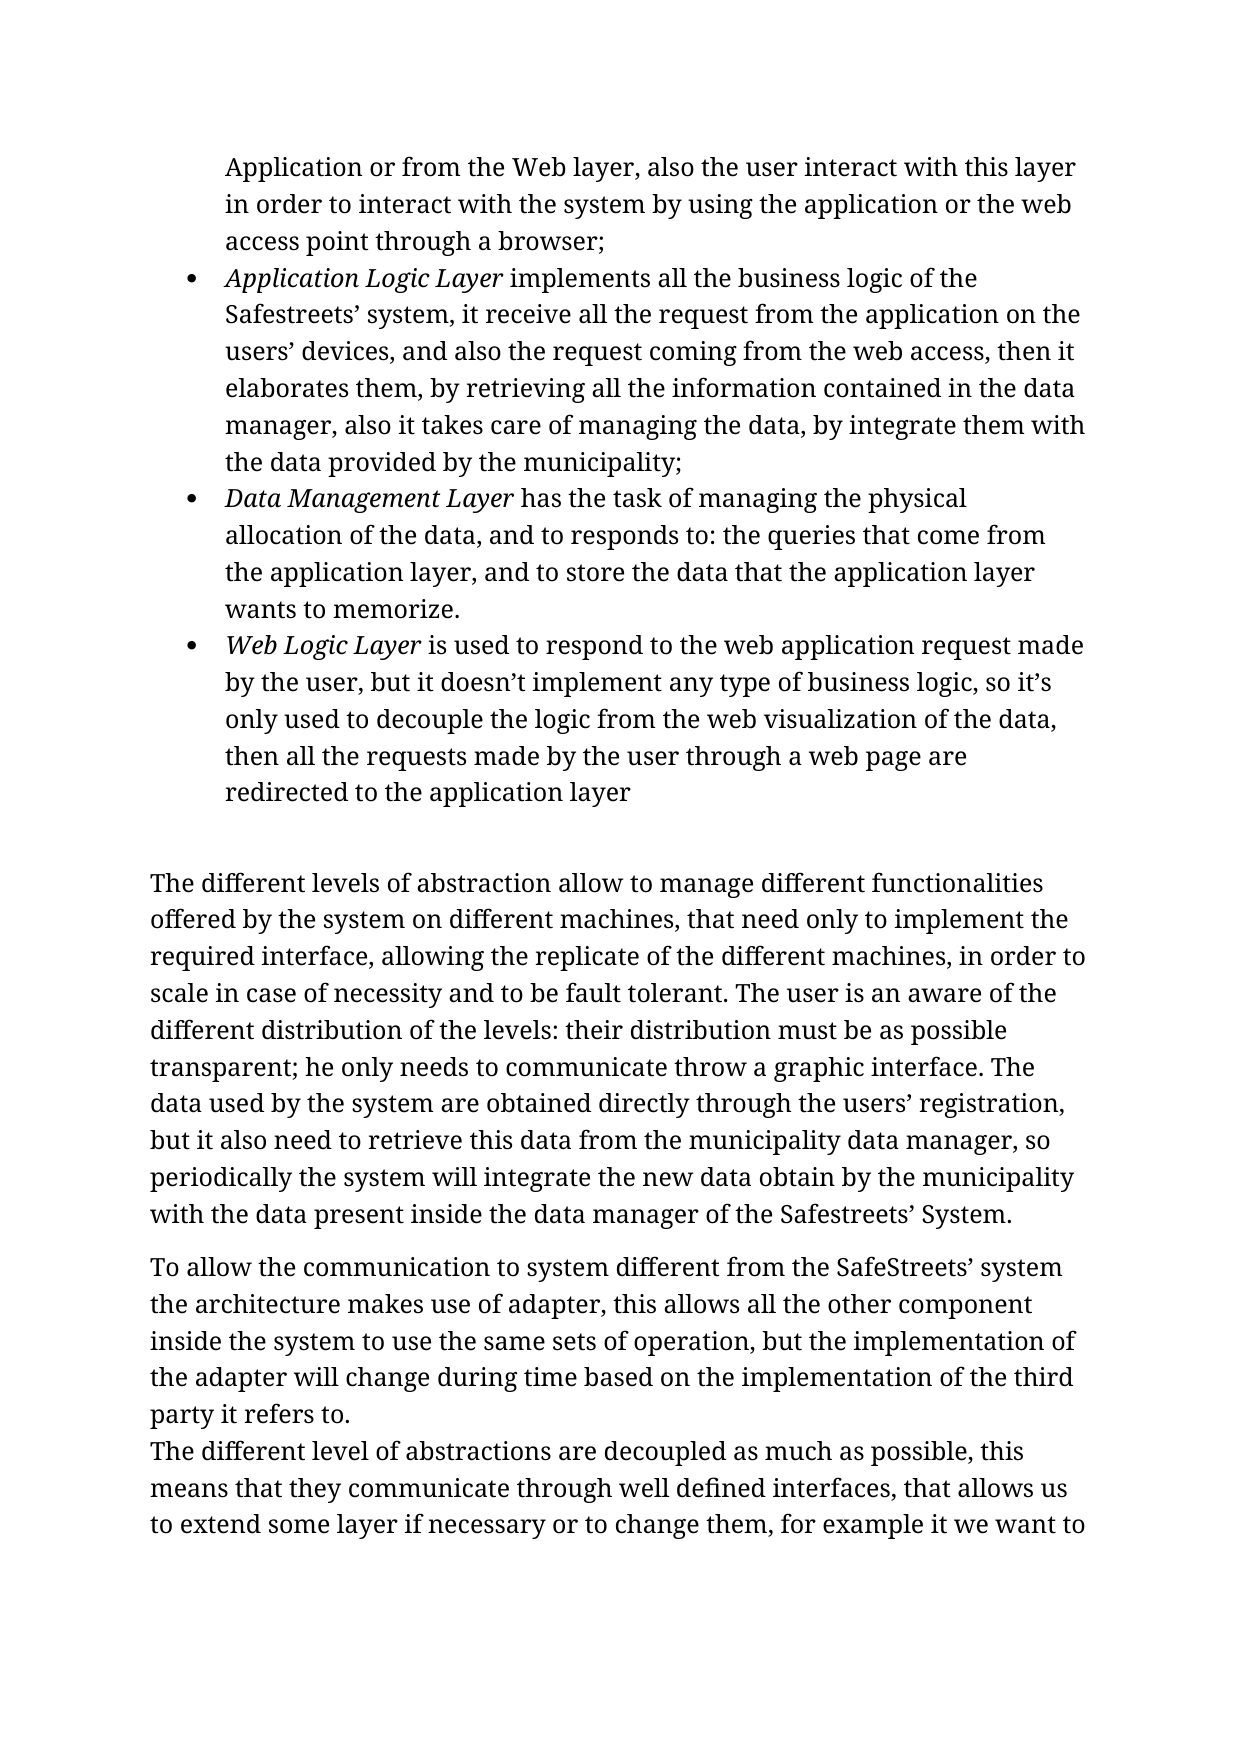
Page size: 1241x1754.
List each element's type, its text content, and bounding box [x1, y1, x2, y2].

text The different levels of abstraction allow to manage different functionalities offered by the system on different machines, that need only to implement the required interface, allowing the replicate of the different machines, in order to scale in case of necessity and to be fault tolerant. The user is an aware of the different distribution of the levels: their distribution must be as possible transparent; he only needs to communicate throw a graphic interface. The data used by the system are obtained directly through the users’ registration, but it also need to retrieve this data from the municipality data manager, so periodically the system will integrate the new data obtain by the municipality with the data present inside the data manager of the Safestreets’ System. [150, 865, 1090, 1230]
list Web Logic Layer is used to respond to the web application request made by the user, but it doesn’t implement any type of business logic, so it’s only used to decouple the logic from the web visualization of the data, then all the requests made by the user through a web page are redirected to the application layer [187, 628, 1090, 809]
list Data Management Layer has the task of managing the physical allocation of the data, and to responds to: the queries that come from the application layer, and to store the data that the application layer wants to memorize. [187, 481, 1090, 625]
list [187, 150, 1090, 258]
list Application Logic Layer implements all the business logic of the Safestreets’ system, it receive all the request from the application on the users’ devices, and also the request coming from the web access, then it elaborates them, by retrieving all the information contained in the data manager, also it takes care of managing the data, by integrate them with the data provided by the municipality; [187, 260, 1090, 478]
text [150, 1250, 1090, 1541]
